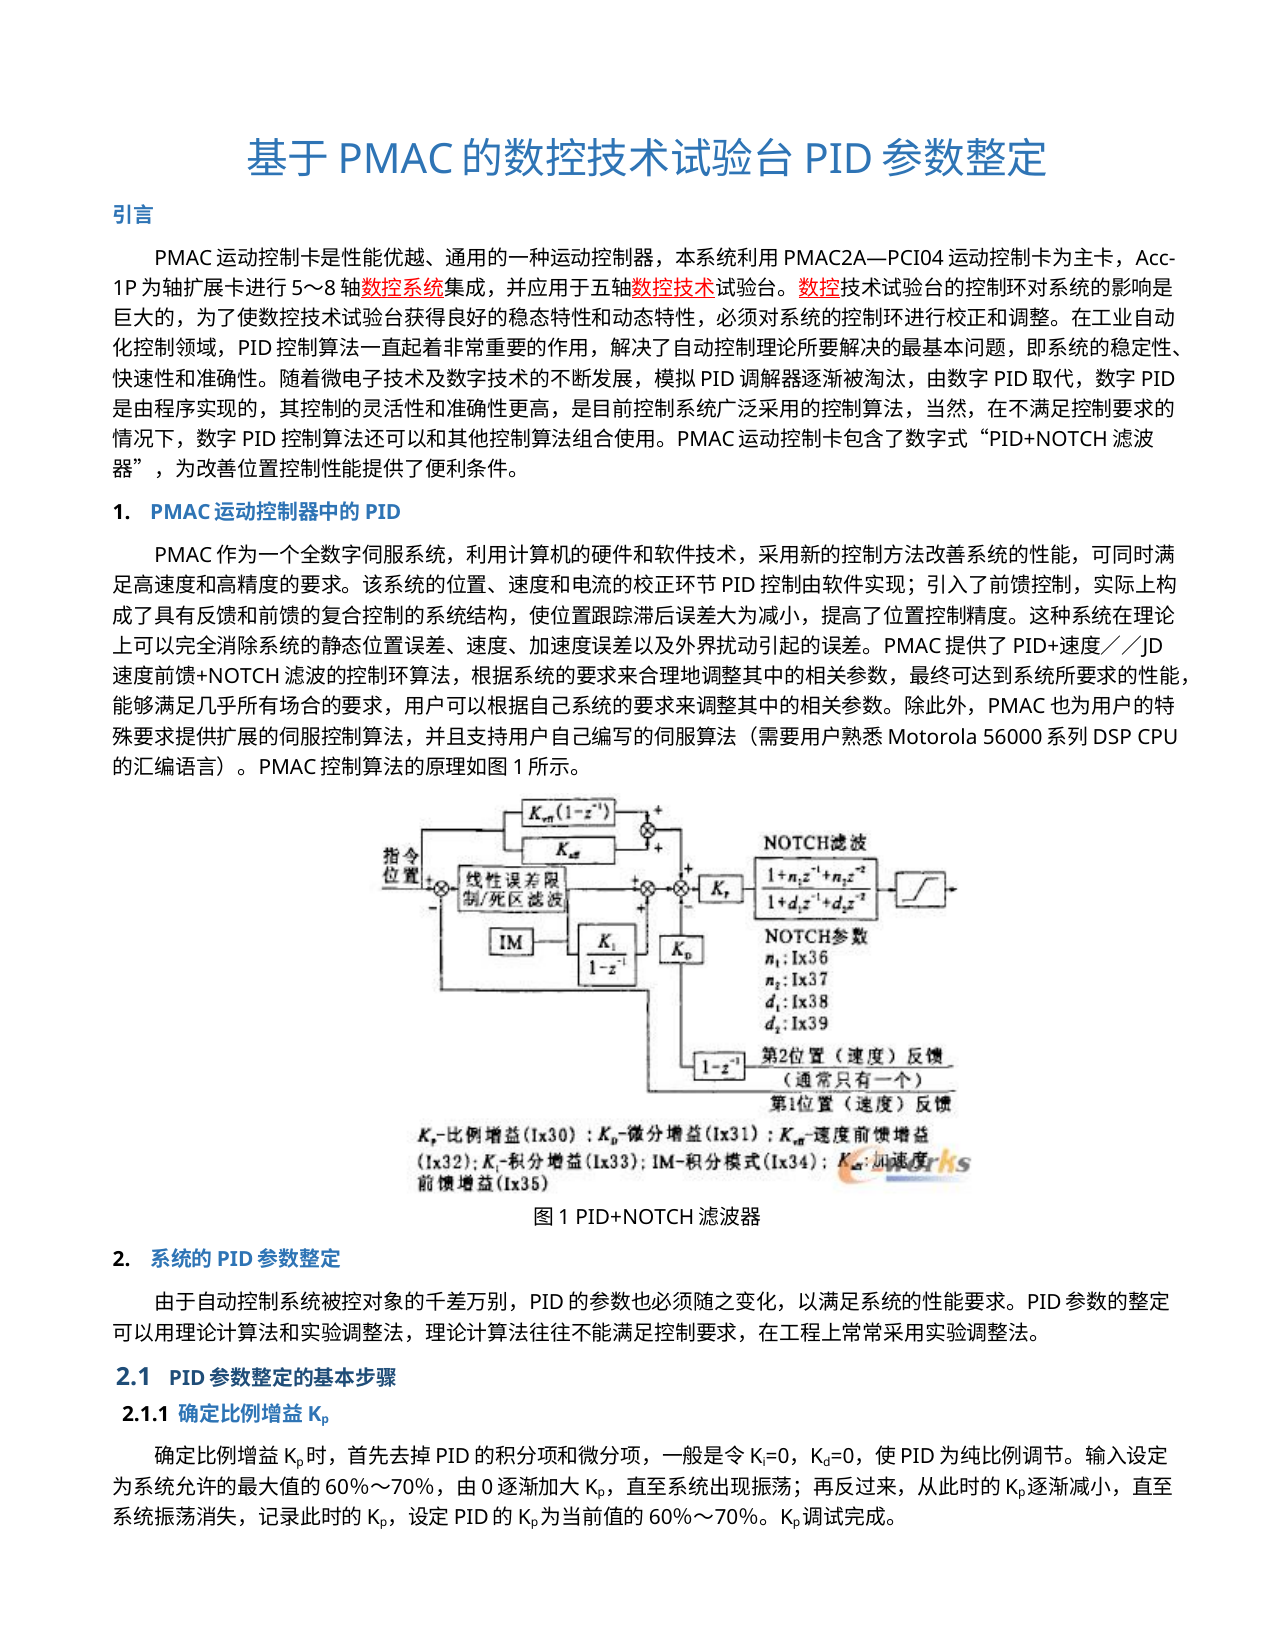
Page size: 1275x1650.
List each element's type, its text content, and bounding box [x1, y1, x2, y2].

subtitle PMAC运动控制器中的PID [112, 495, 1181, 526]
picture [307, 793, 987, 1200]
text PMAC运动控制卡是性能优越、通用的一种运动控制器，本系统利用PMAC2A—PCI04运动控制卡为主卡，Acc-1P为轴扩展卡进行5～8轴数控系统集成，并应用于五轴数控技术试验台。数控技术试验台的控制环对系统的影响是巨大的，为了使数控技术试验台获得良好的稳态特性和动态特性，必须对系统的控制环进行校正和调整。在工业自动化控制领域，PID控制算法一直起着非常重要的作用，解决了自动控制理论所要解决的最基本问题，即系统的稳定性、快速性和准确性。随着微电子技术及数字技术的不断发展，模拟PID调解器逐渐被淘汰，由数字PID取代，数字PID是由程序实现的，其控制的灵活性和准确性更高，是目前控制系统广泛采用的控制算法，当然，在不满足控制要求的情况下，数字PID控制算法还可以和其他控制算法组合使用。PMAC运动控制卡包含了数字式“PID+NOTCH滤波器”，为改善位置控制性能提供了便利条件。 [112, 241, 1181, 483]
subtitle 基于PMAC的数控技术试验台PID参数整定 [112, 125, 1181, 186]
subtitle PID参数整定的基本步骤 [116, 1358, 1181, 1393]
subtitle 引言 [112, 198, 1181, 228]
text 由于自动控制系统被控对象的千差万别，PID的参数也必须随之变化，以满足系统的性能要求。PID参数的整定可以用理论计算法和实验调整法，理论计算法往往不能满足控制要求，在工程上常常采用实验调整法。 [112, 1286, 1181, 1346]
subtitle 确定比例增益Kp [122, 1397, 1181, 1427]
text PMAC作为一个全数字伺服系统，利用计算机的硬件和软件技术，采用新的控制方法改善系统的性能，可同时满足高速度和高精度的要求。该系统的位置、速度和电流的校正环节PID控制由软件实现；引入了前馈控制，实际上构成了具有反馈和前馈的复合控制的系统结构，使位置跟踪滞后误差大为减小，提高了位置控制精度。这种系统在理论上可以完全消除系统的静态位置误差、速度、加速度误差以及外界扰动引起的误差。PMAC提供了PID+速度／／JD速度前馈+NOTCH滤波的控制环算法，根据系统的要求来合理地调整其中的相关参数，最终可达到系统所要求的性能，能够满足几乎所有场合的要求，用户可以根据自己系统的要求来调整其中的相关参数。除此外，PMAC也为用户的特殊要求提供扩展的伺服控制算法，并且支持用户自己编写的伺服算法（需要用户熟悉Motorola 56000系列DSP CPU的汇编语言）。PMAC控制算法的原理如图1所示。 [112, 538, 1181, 781]
subtitle 系统的PID参数整定 [112, 1243, 1181, 1273]
text 确定比例增益Kp时，首先去掉PID的积分项和微分项，一般是令Ki=0，Kd=0，使PID为纯比例调节。输入设定为系统允许的最大值的60％～70％，由0逐渐加大Kp，直至系统出现振荡；再反过来，从此时的Kp逐渐减小，直至系统振荡消失，记录此时的Kp，设定PID的Kp为当前值的60％～70％。Kp调试完成。 [112, 1439, 1181, 1531]
